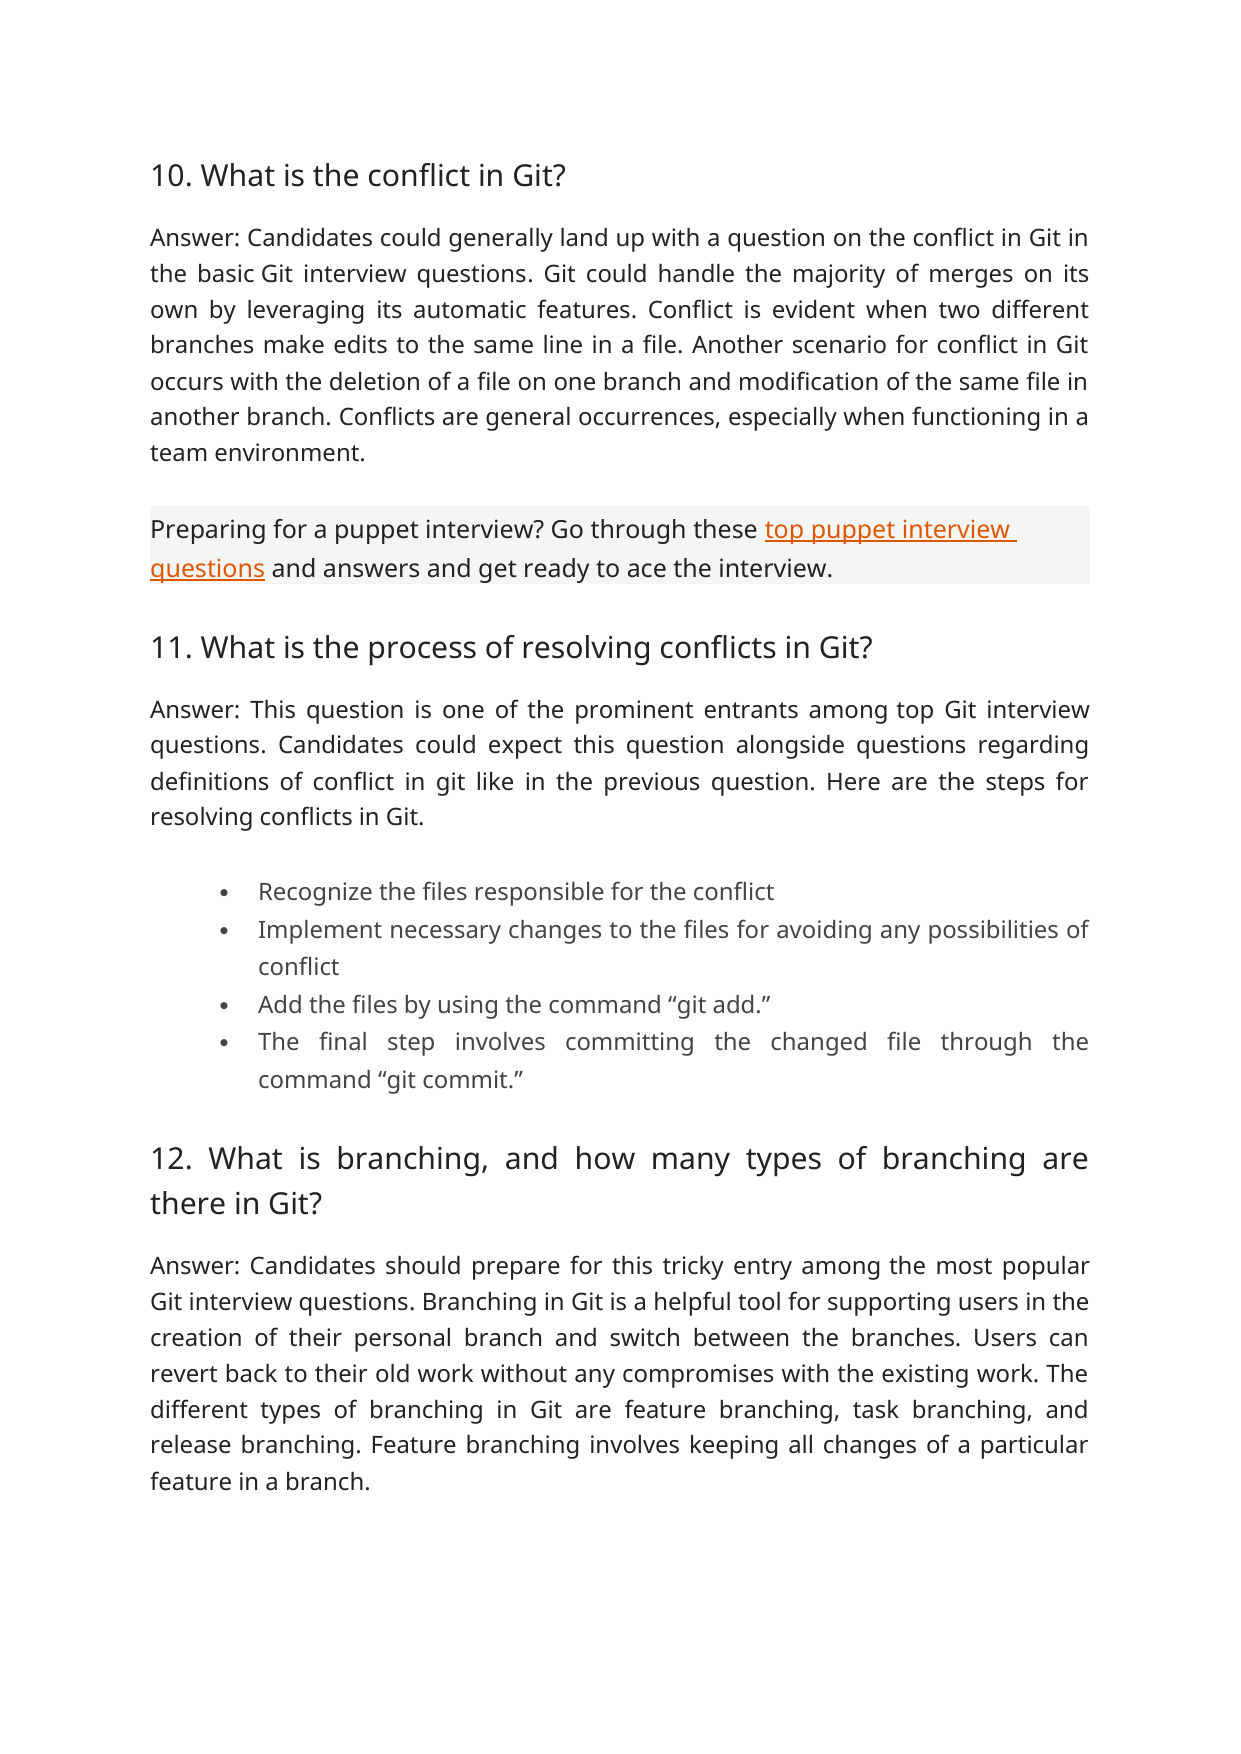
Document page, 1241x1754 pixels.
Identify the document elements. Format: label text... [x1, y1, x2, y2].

list The final step involves committing the changed file through the command “git commit.” [220, 1020, 1090, 1095]
text Preparing for a puppet interview? Go through these top puppet interview questions and answers and get ready to ace the interview. [150, 506, 1090, 584]
list Recognize the files responsible for the conflict [220, 870, 1090, 908]
text Answer: This question is one of the prominent entrants among top Git interview questions. Candidates could expect this question alongside questions regarding definitions of conflict in git like in the previous question. Here are the steps for resolving conflicts in Git. [150, 689, 1090, 833]
text Answer: Candidates could generally land up with a question on the conflict in Git in the basic Git interview questions. Git could handle the majority of merges on its own by leveraging its automatic features. Conflict is evident when two different branches make edits to the same line in a file. Another scenario for conflict in Git occurs with the deletion of a file on one branch and modification of the same file in another branch. Conflicts are general occurrences, especially when functioning in a team environment. [150, 217, 1090, 469]
subtitle 12. What is branching, and how many types of branching are there in Git? [150, 1133, 1090, 1223]
list Implement necessary changes to the files for avoiding any possibilities of conflict [220, 908, 1090, 983]
subtitle 10. What is the conflict in Git? [150, 150, 1090, 195]
subtitle 11. What is the process of resolving conflicts in Git? [150, 622, 1090, 667]
list Add the files by using the command “git add.” [220, 983, 1090, 1020]
text Answer: Candidates should prepare for this tricky entry among the most popular Git interview questions. Branching in Git is a helpful tool for supporting users in the creation of their personal branch and switch between the branches. Users can revert back to their old work without any compromises with the existing work. The different types of branching in Git are feature branching, task branching, and release branching. Feature branching involves keeping all changes of a particular feature in a branch. [150, 1245, 1090, 1497]
